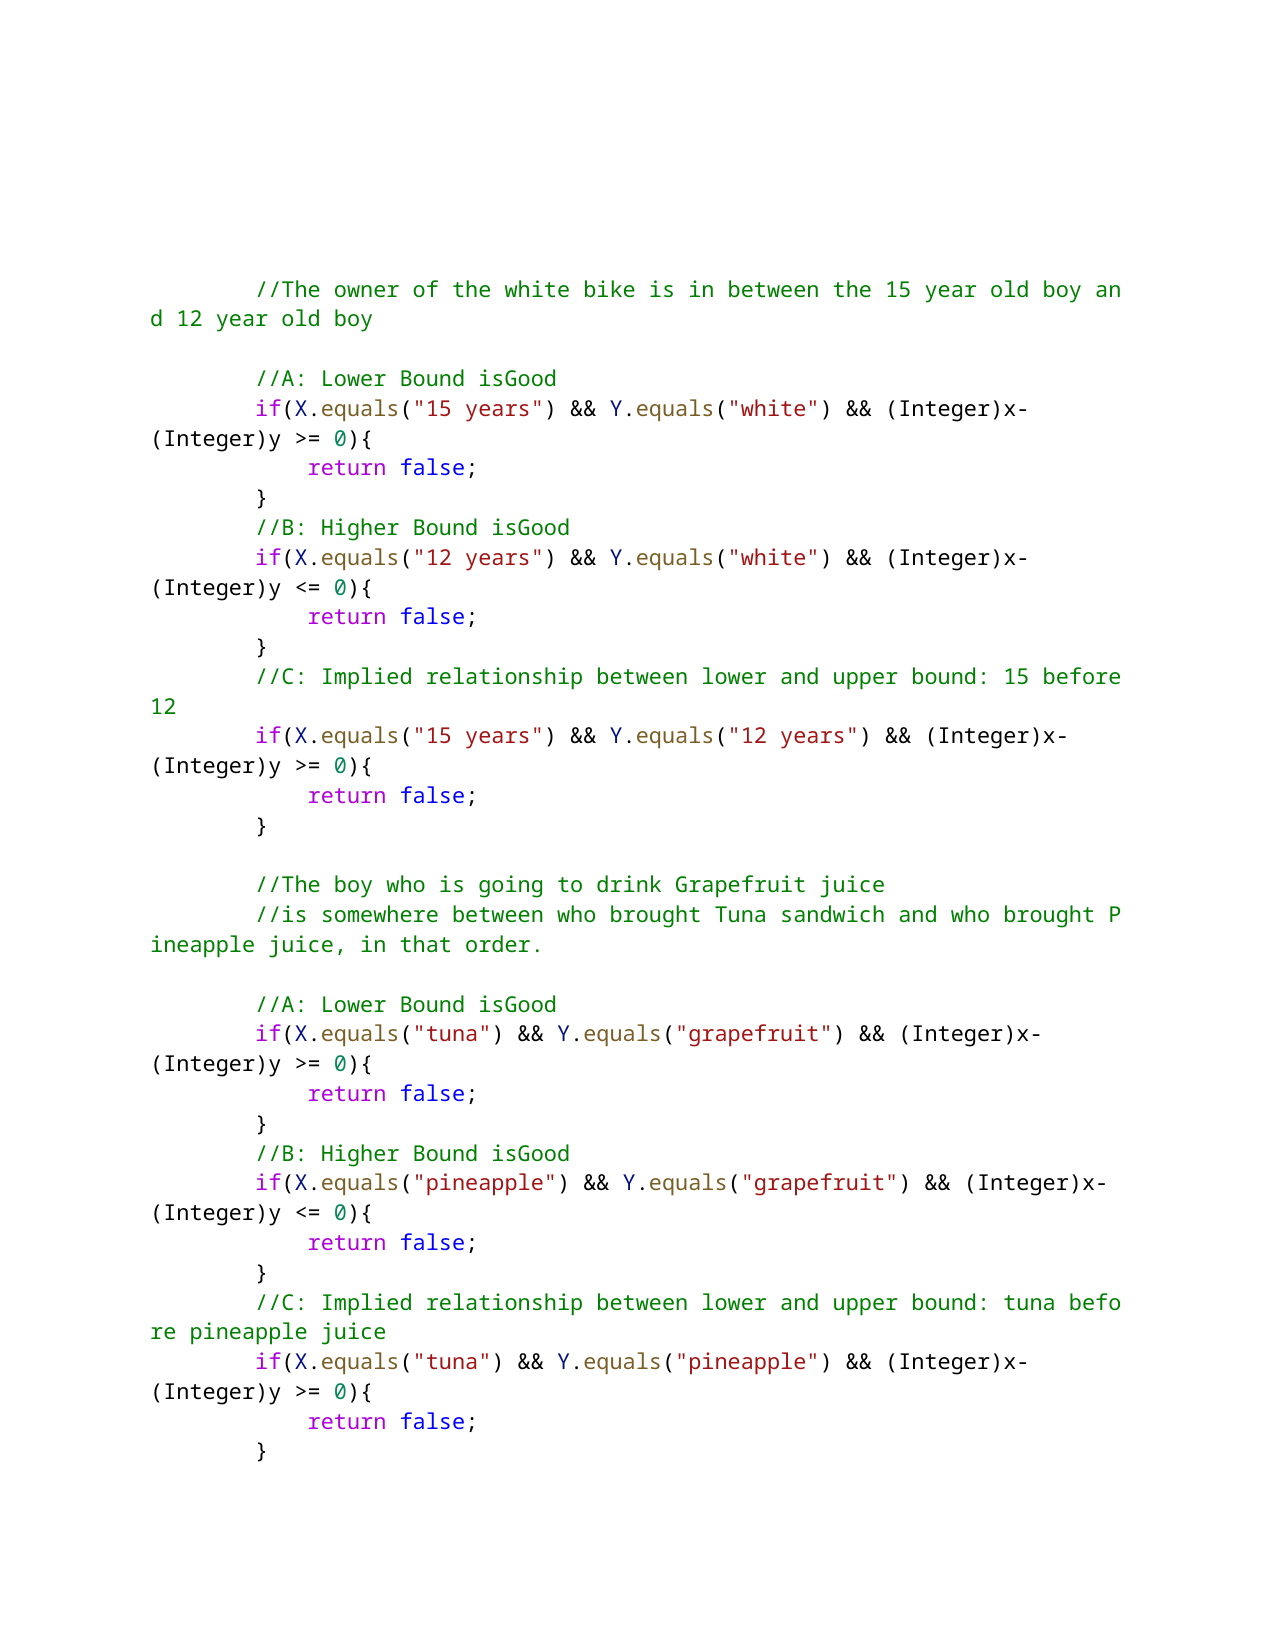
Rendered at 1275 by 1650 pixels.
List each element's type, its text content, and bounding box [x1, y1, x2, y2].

text } [150, 631, 1125, 661]
text return false; [150, 1406, 1125, 1435]
text //A: Lower Bound isGood [150, 363, 1125, 393]
text //C: Implied relationship between lower and upper bound: 15 before 12 [150, 661, 1125, 720]
text //A: Lower Bound isGood [150, 988, 1125, 1018]
text //The boy who is going to drink Grapefruit juice [150, 869, 1125, 899]
text return false; [150, 780, 1125, 810]
text //is somewhere between who brought Tuna sandwich and who brought Pineapple juice, in that order. [150, 899, 1125, 959]
text //B: Higher Bound isGood [150, 512, 1125, 542]
text } [150, 1257, 1125, 1286]
text if(X.equals("tuna") && Y.equals("pineapple") && (Integer)x-(Integer)y >= 0){ [150, 1346, 1125, 1406]
text //B: Higher Bound isGood [150, 1137, 1125, 1167]
text } [150, 810, 1125, 839]
text //The owner of the white bike is in between the 15 year old boy and 12 year old boy [150, 273, 1125, 333]
text if(X.equals("15 years") && Y.equals("white") && (Integer)x-(Integer)y >= 0){ [150, 393, 1125, 452]
text if(X.equals("15 years") && Y.equals("12 years") && (Integer)x-(Integer)y >= 0){ [150, 720, 1125, 780]
text } [150, 1108, 1125, 1137]
text //C: Implied relationship between lower and upper bound: tuna before pineapple juice [150, 1286, 1125, 1346]
text } [150, 482, 1125, 512]
text return false; [150, 1227, 1125, 1257]
text return false; [150, 1078, 1125, 1108]
text if(X.equals("pineapple") && Y.equals("grapefruit") && (Integer)x-(Integer)y <= 0){ [150, 1167, 1125, 1227]
text } [150, 1435, 1125, 1465]
text if(X.equals("12 years") && Y.equals("white") && (Integer)x-(Integer)y <= 0){ [150, 542, 1125, 601]
text return false; [150, 601, 1125, 631]
text return false; [150, 452, 1125, 482]
text if(X.equals("tuna") && Y.equals("grapefruit") && (Integer)x-(Integer)y >= 0){ [150, 1018, 1125, 1078]
